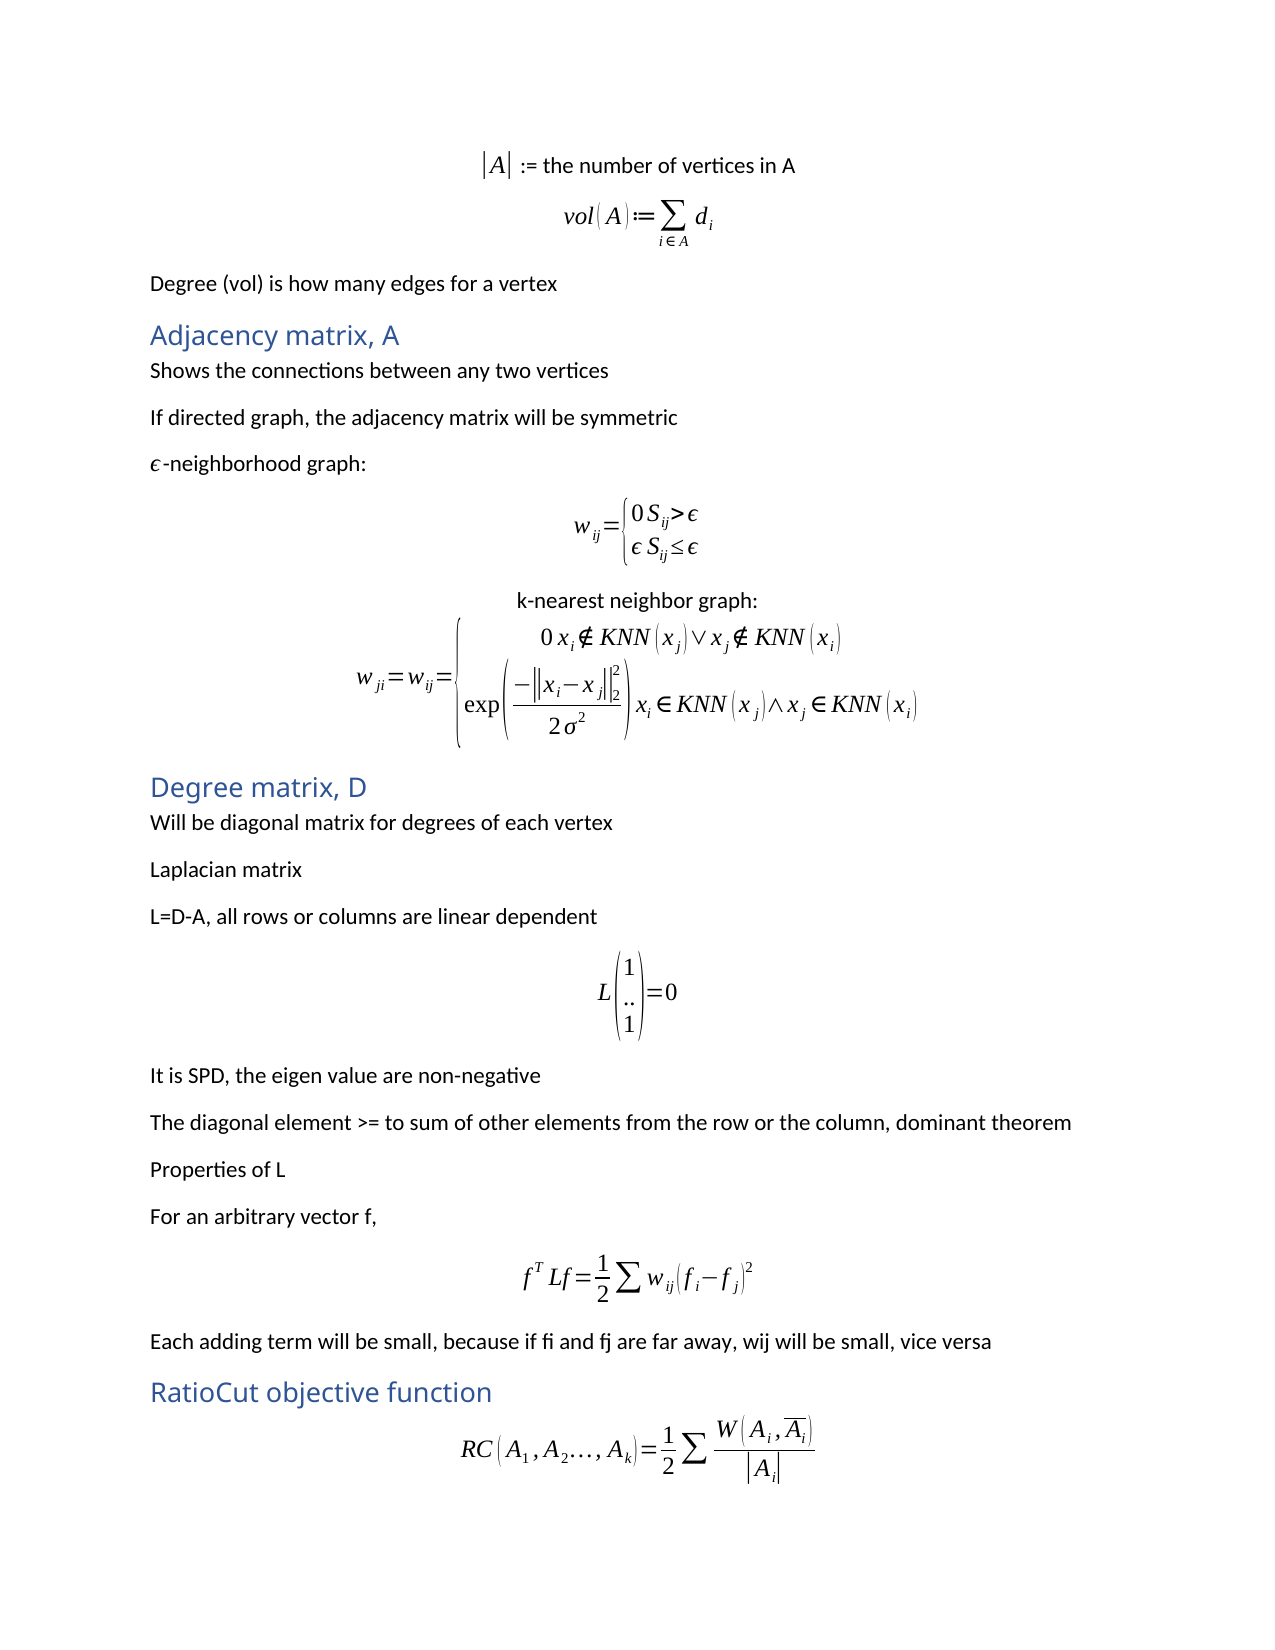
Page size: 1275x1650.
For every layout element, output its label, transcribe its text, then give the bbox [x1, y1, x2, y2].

text It is SPD, the eigen value are non-negative [150, 1062, 1125, 1089]
text k-nearest neighbor graph: [150, 586, 1125, 749]
text Laplacian matrix [150, 855, 1125, 883]
text Properties of L [150, 1155, 1125, 1183]
subtitle RatioCut objective function [150, 1374, 1125, 1411]
text := the number of vertices in A [150, 150, 1125, 181]
subtitle Adjacency matrix, A [150, 316, 1125, 353]
text Degree (vol) is how many edges for a vertex [150, 269, 1125, 297]
text If directed graph, the adjacency matrix will be symmetric [150, 403, 1125, 431]
text Will be diagonal matrix for degrees of each vertex [150, 808, 1125, 836]
subtitle Degree matrix, D [150, 768, 1125, 805]
text The diagonal element >= to sum of other elements from the row or the column, dominant theorem [150, 1108, 1125, 1136]
text Shows the connections between any two vertices [150, 356, 1125, 384]
text For an arbitrary vector f, [150, 1202, 1125, 1230]
text Each adding term will be small, because if fi and fj are far away, wij will be small, vice versa [150, 1327, 1125, 1355]
text -neighborhood graph: [150, 449, 1125, 477]
text L=D-A, all rows or columns are linear dependent [150, 902, 1125, 930]
